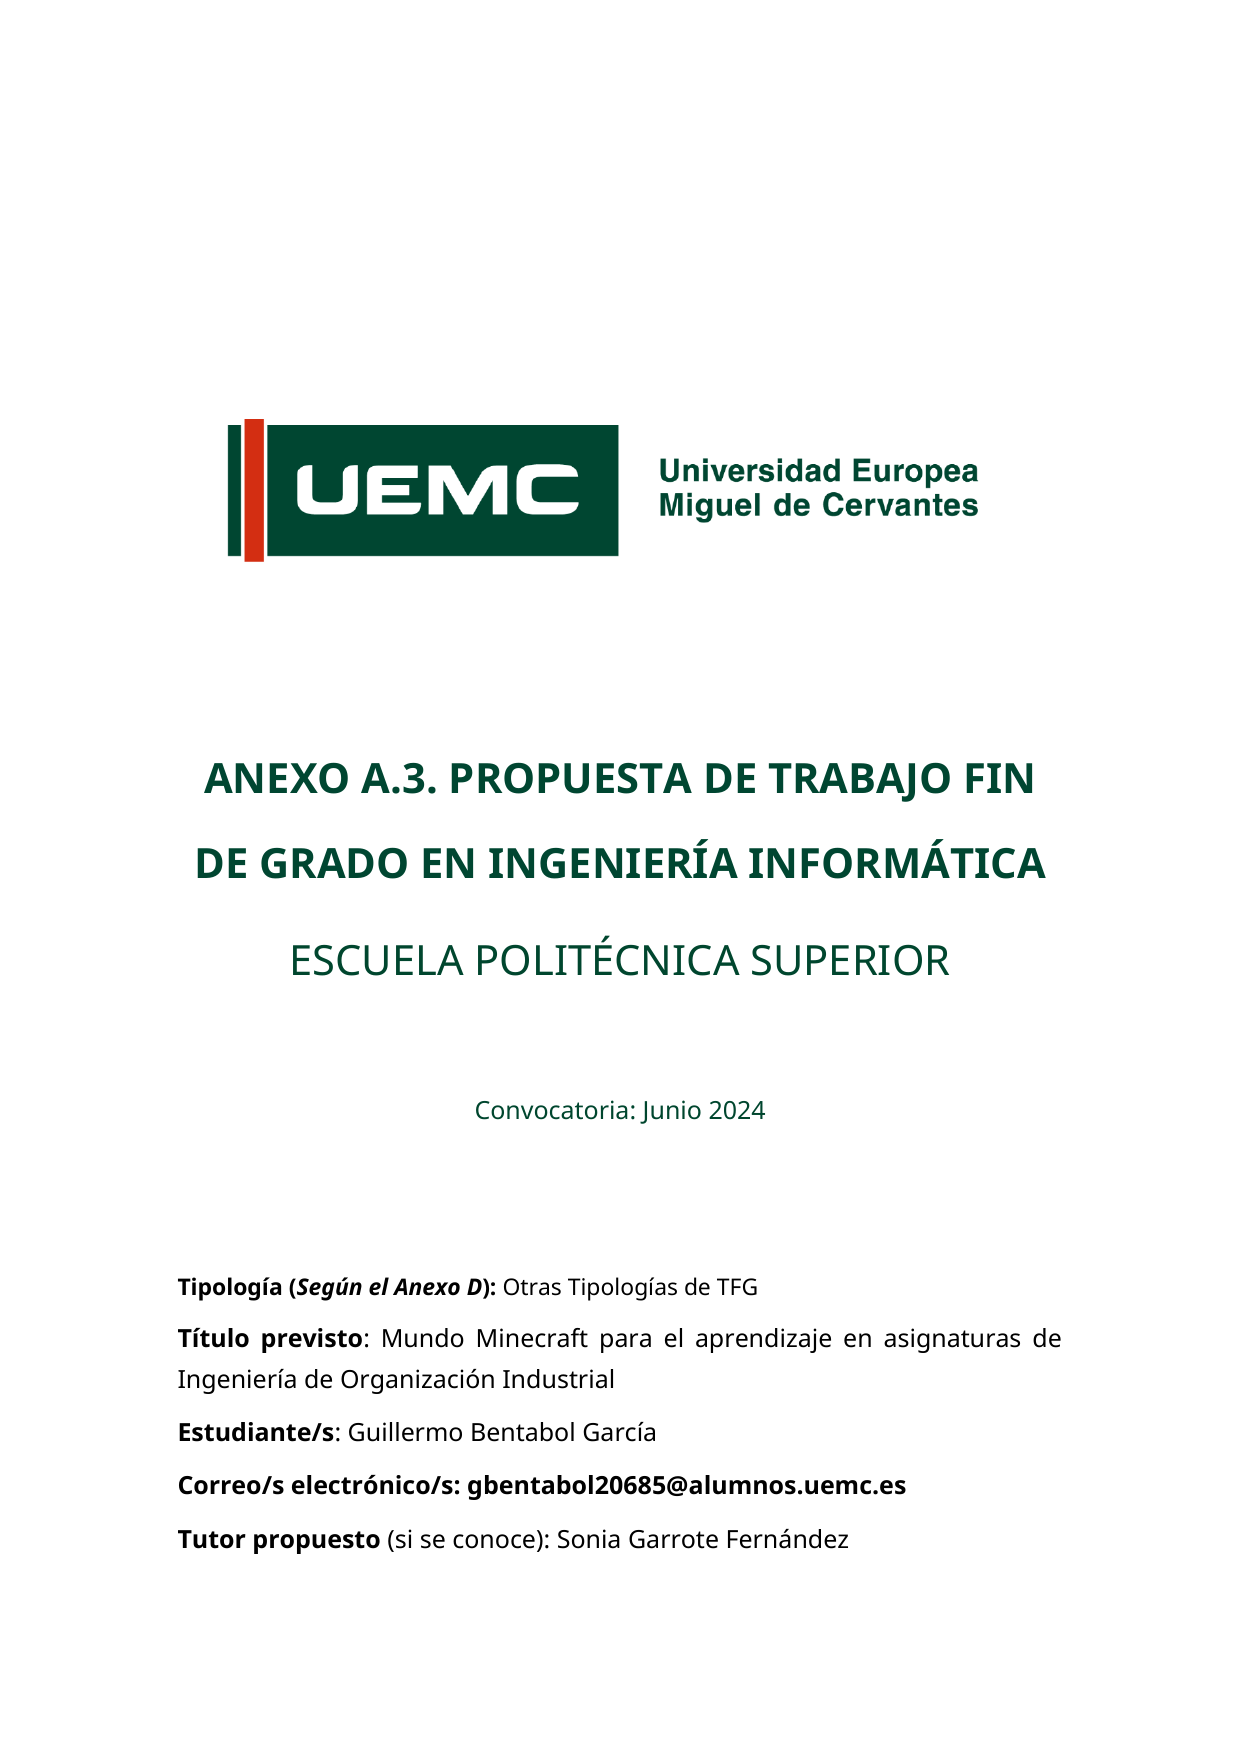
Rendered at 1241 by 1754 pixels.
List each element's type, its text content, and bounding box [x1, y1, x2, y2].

text Correo/s electrónico/s: gbentabol20685@alumnos.uemc.es [177, 1468, 1063, 1502]
text ANEXO A.3. PROPUESTA DE TRABAJO FIN DE GRADO EN INGENIERÍA INFORMÁTICA [177, 748, 1063, 890]
text Estudiante/s: Guillermo Bentabol García [177, 1415, 1063, 1449]
text ESCUELA POLITÉCNICA SUPERIOR [177, 931, 1063, 988]
text Convocatoria: Junio 2024 [177, 1092, 1063, 1126]
text Tutor propuesto (si se conoce): Sonia Garrote Fernández [177, 1521, 1063, 1555]
text Título previsto: Mundo Minecraft para el aprendizaje en asignaturas de Ingeniería de Organización Industrial [177, 1321, 1063, 1395]
text Tipología (Según el Anexo D): Otras Tipologías de TFG [177, 1271, 1063, 1302]
picture [223, 415, 1017, 566]
